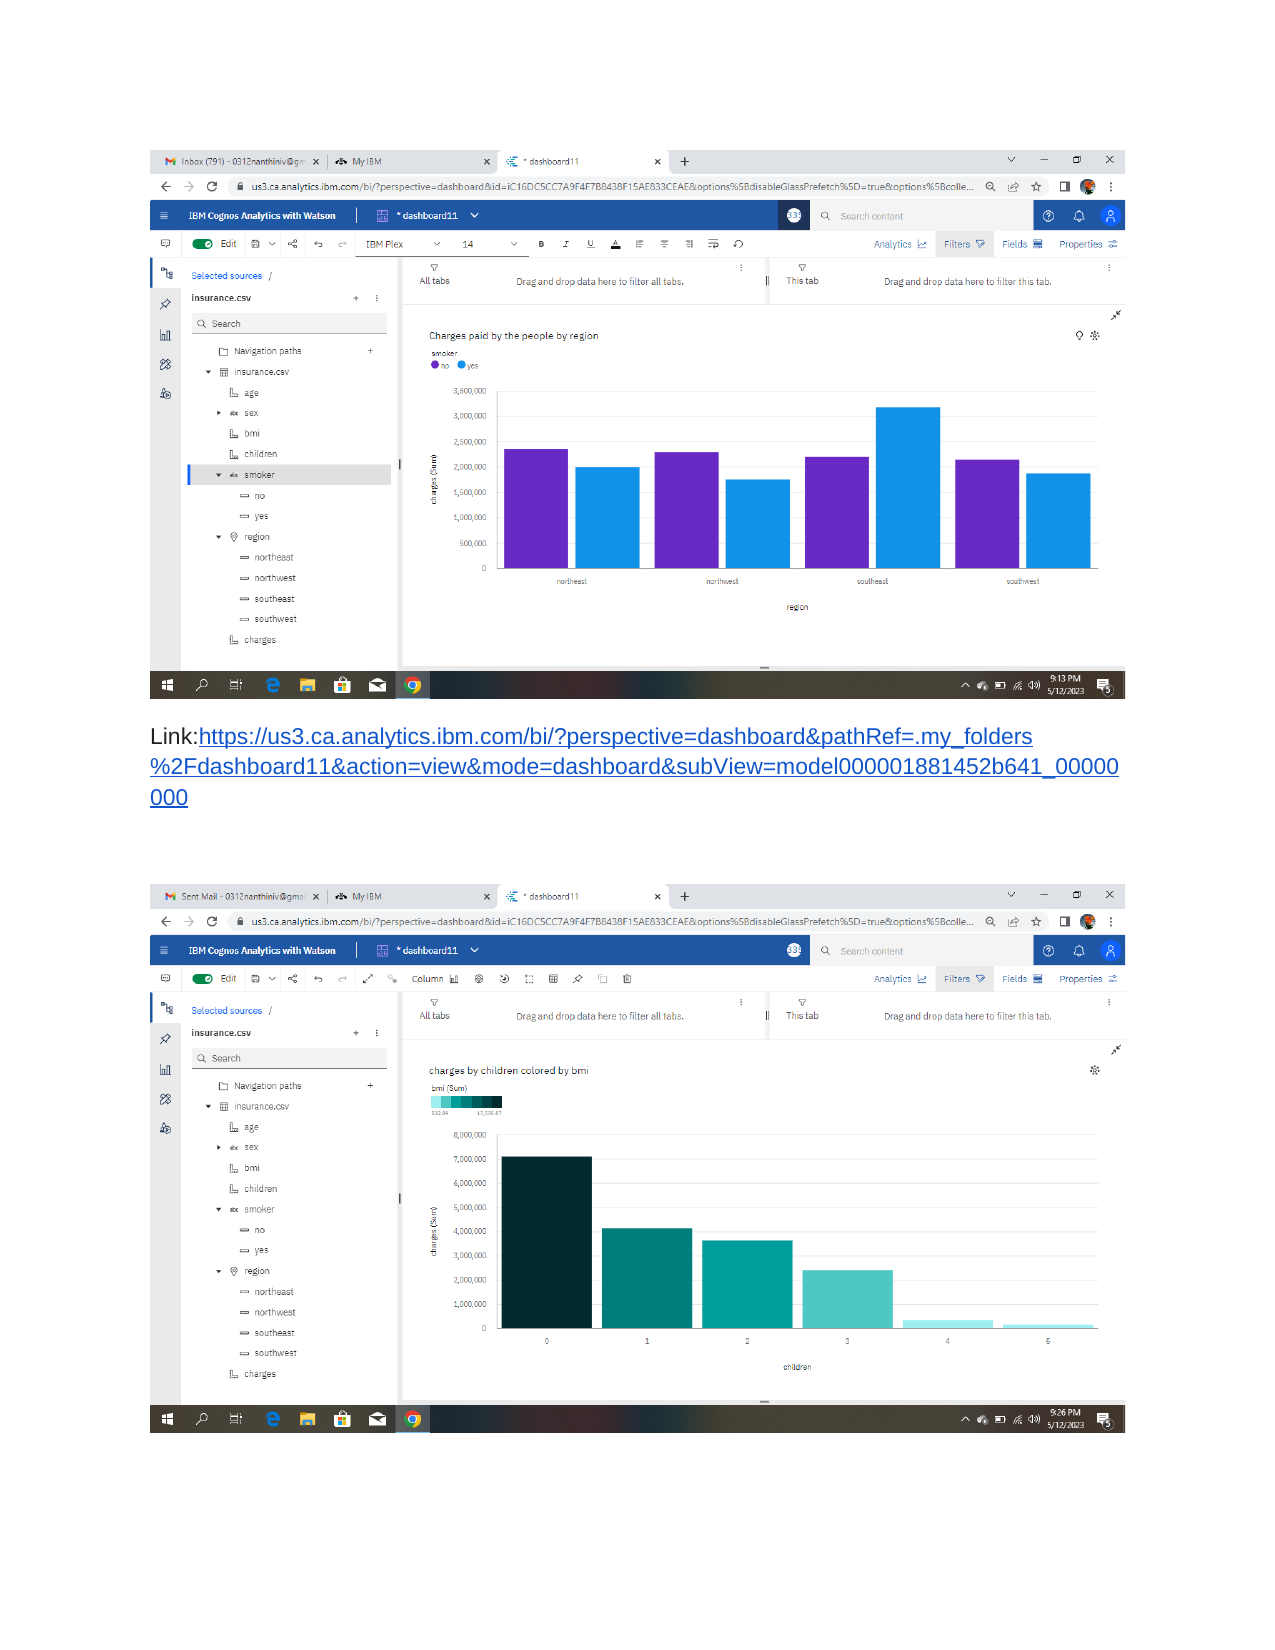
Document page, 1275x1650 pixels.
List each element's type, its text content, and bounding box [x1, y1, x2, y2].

picture [150, 884, 1125, 1433]
text Link:https://us3.ca.analytics.ibm.com/bi/?perspective=dashboard&pathRef=.my_folders%2Fdashboard11&action=view&mode=dashboard&subView=model000001881452b641_00000000 [150, 723, 1125, 810]
picture [150, 150, 1125, 699]
